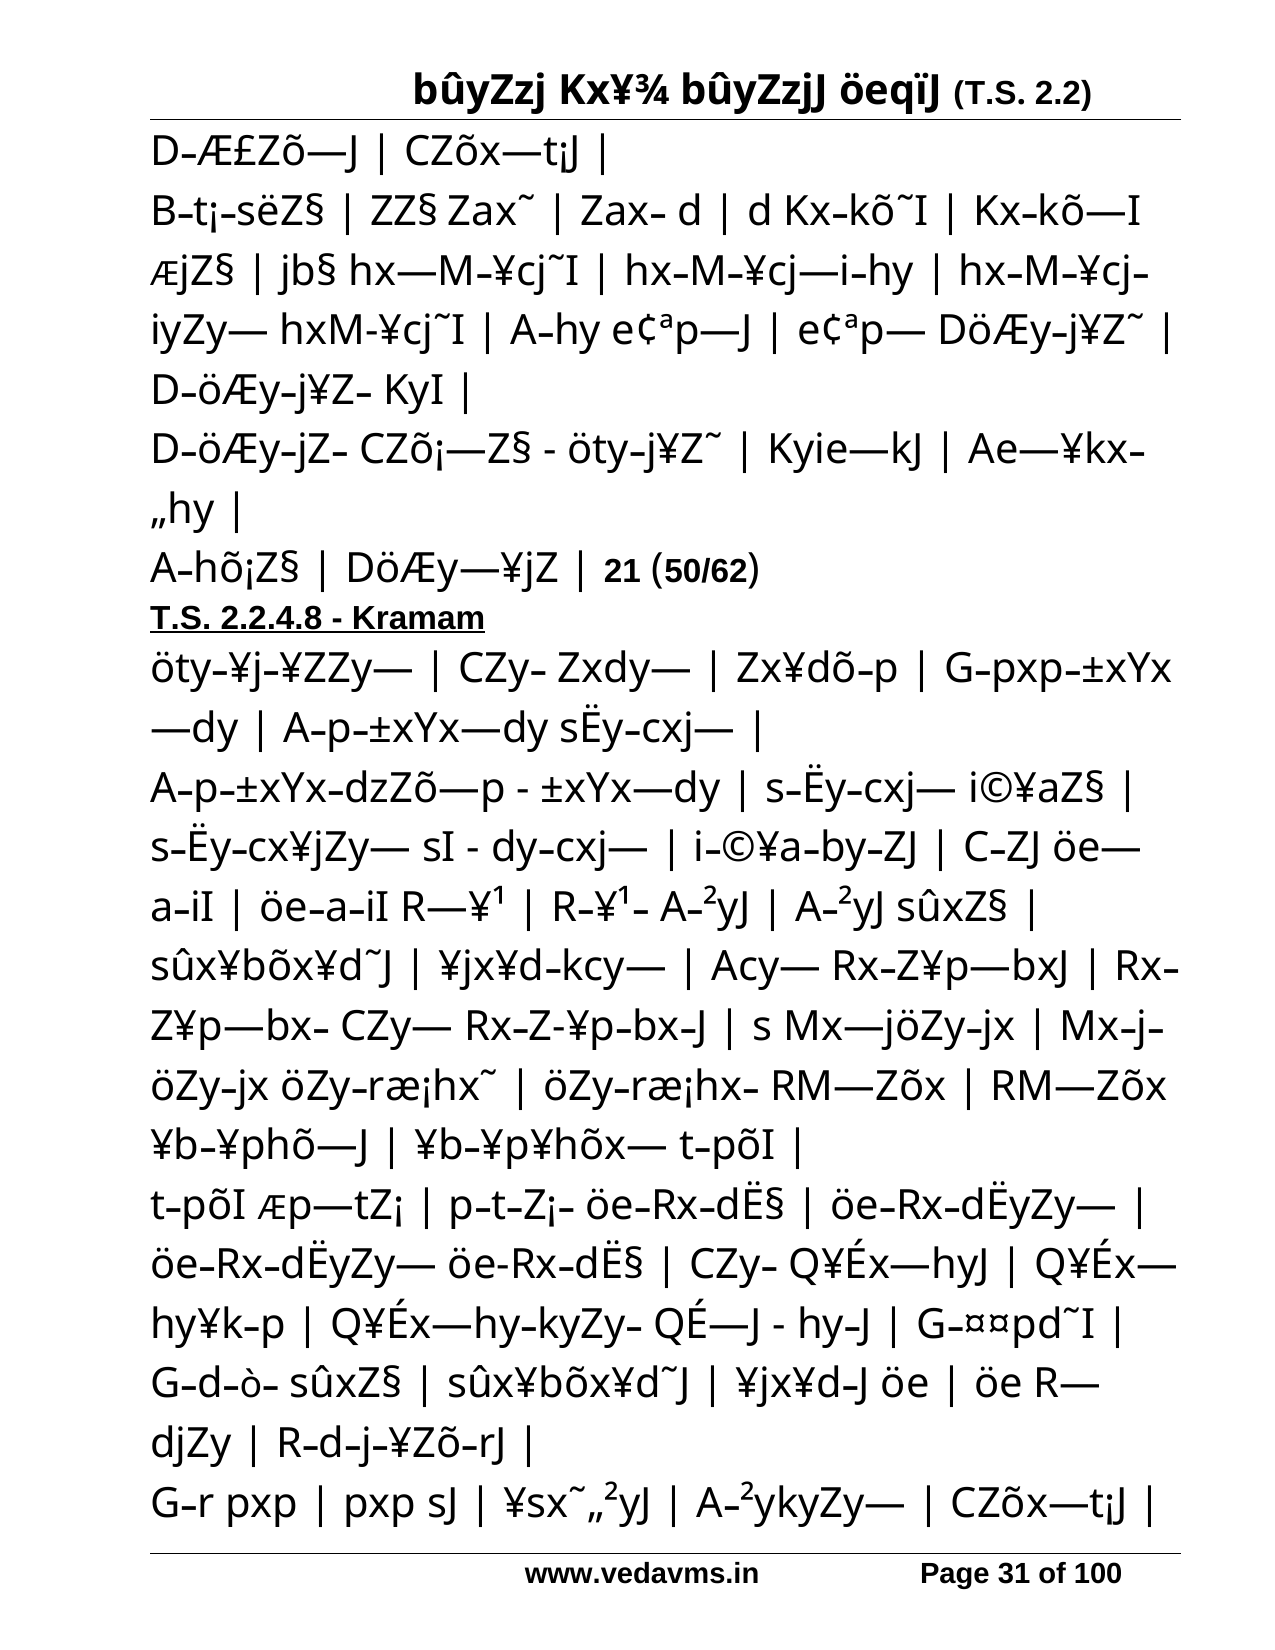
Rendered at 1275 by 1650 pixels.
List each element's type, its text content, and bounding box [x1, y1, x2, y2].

text A–p–±xYx–dzZõ—p - ±xYx—dy | s–Ëy–cxj— i©¥aZ§ | s–Ëy–cx¥jZy— sI - dy–cxj— | i–©¥a–by–ZJ | C–ZJ öe—a–iI | öe–a–iI R—¥¹ | R–¥¹– A–²yJ | A–²yJ sûxZ§ | sûx¥bõx¥d˜J | ¥jx¥d–kcy— | Acy— Rx–Z¥p—bxJ | Rx–Z¥p—bx– CZy— Rx–Z-¥p–bx–J | s Mx—jöZy–jx | Mx–j–öZy–jx öZy–ræ¡hx˜ | öZy–ræ¡hx– RM—Zõx | RM—Zõx ¥b–¥phõ—J | ¥b–¥p¥hõx— t–põI | [150, 757, 1181, 1172]
text t–põI Æp—tZ¡ | p–t–Z¡– öe–Rx–dË§ | öe–Rx–dËyZy— | [150, 1174, 1181, 1231]
text B–t¡–sëZ§ | ZZ§ Zax˜ | Zax– d | d Kx–kõ˜I | Kx–kõ—I ÆjZ§ | jb§ hx—M–¥cj˜I | hx–M–¥cj—i–hy | hx–M–¥cj–iyZy— hxM-¥cj˜I | A–hy e¢ªp—J | e¢ªp— DöÆy–j¥Z˜ | D–öÆy–j¥Z– KyI | [150, 181, 1181, 416]
text G–r pxp | pxp sJ | ¥sx˜„²yJ | A–²ykyZy— | CZõx—t¡J | A–t¡–ª ¥RõxZy—J | ¥RõxZy–së¡ | ¤¤Zû | px A—sõ | [150, 1472, 1181, 1529]
text A–hõ¡Z§ | DöÆy—¥jZ | 21 (50/62) [150, 538, 1181, 595]
text öty–¥j–¥ZZy— | CZy– Zxdy— | Zx¥dõ–p | G–pxp–±xYx—dy | A–p–±xYx—dy sËy–cxj— | [150, 638, 1181, 754]
text öe–Rx–dËyZy— öe-Rx–dË§ | CZy– Q¥Éx—hyJ | Q¥Éx—hy¥k–p | Q¥Éx—hy–kyZy– QÉ—J - hy–J | G–¤¤pd˜I | G–d–ò– sûxZ§ | sûx¥bõx¥d˜J | ¥jx¥d–J öe | öe R—djZy | R–d–j–¥Zõ–rJ | [150, 1234, 1181, 1469]
text T.S. 2.2.4.8 - Kramam [150, 598, 1150, 636]
text D–öÆy–jZ– CZõ¡—Z§ - öty–j¥Z˜ | Kyie—kJ | Ae—¥kx–„hy | [150, 419, 1181, 536]
